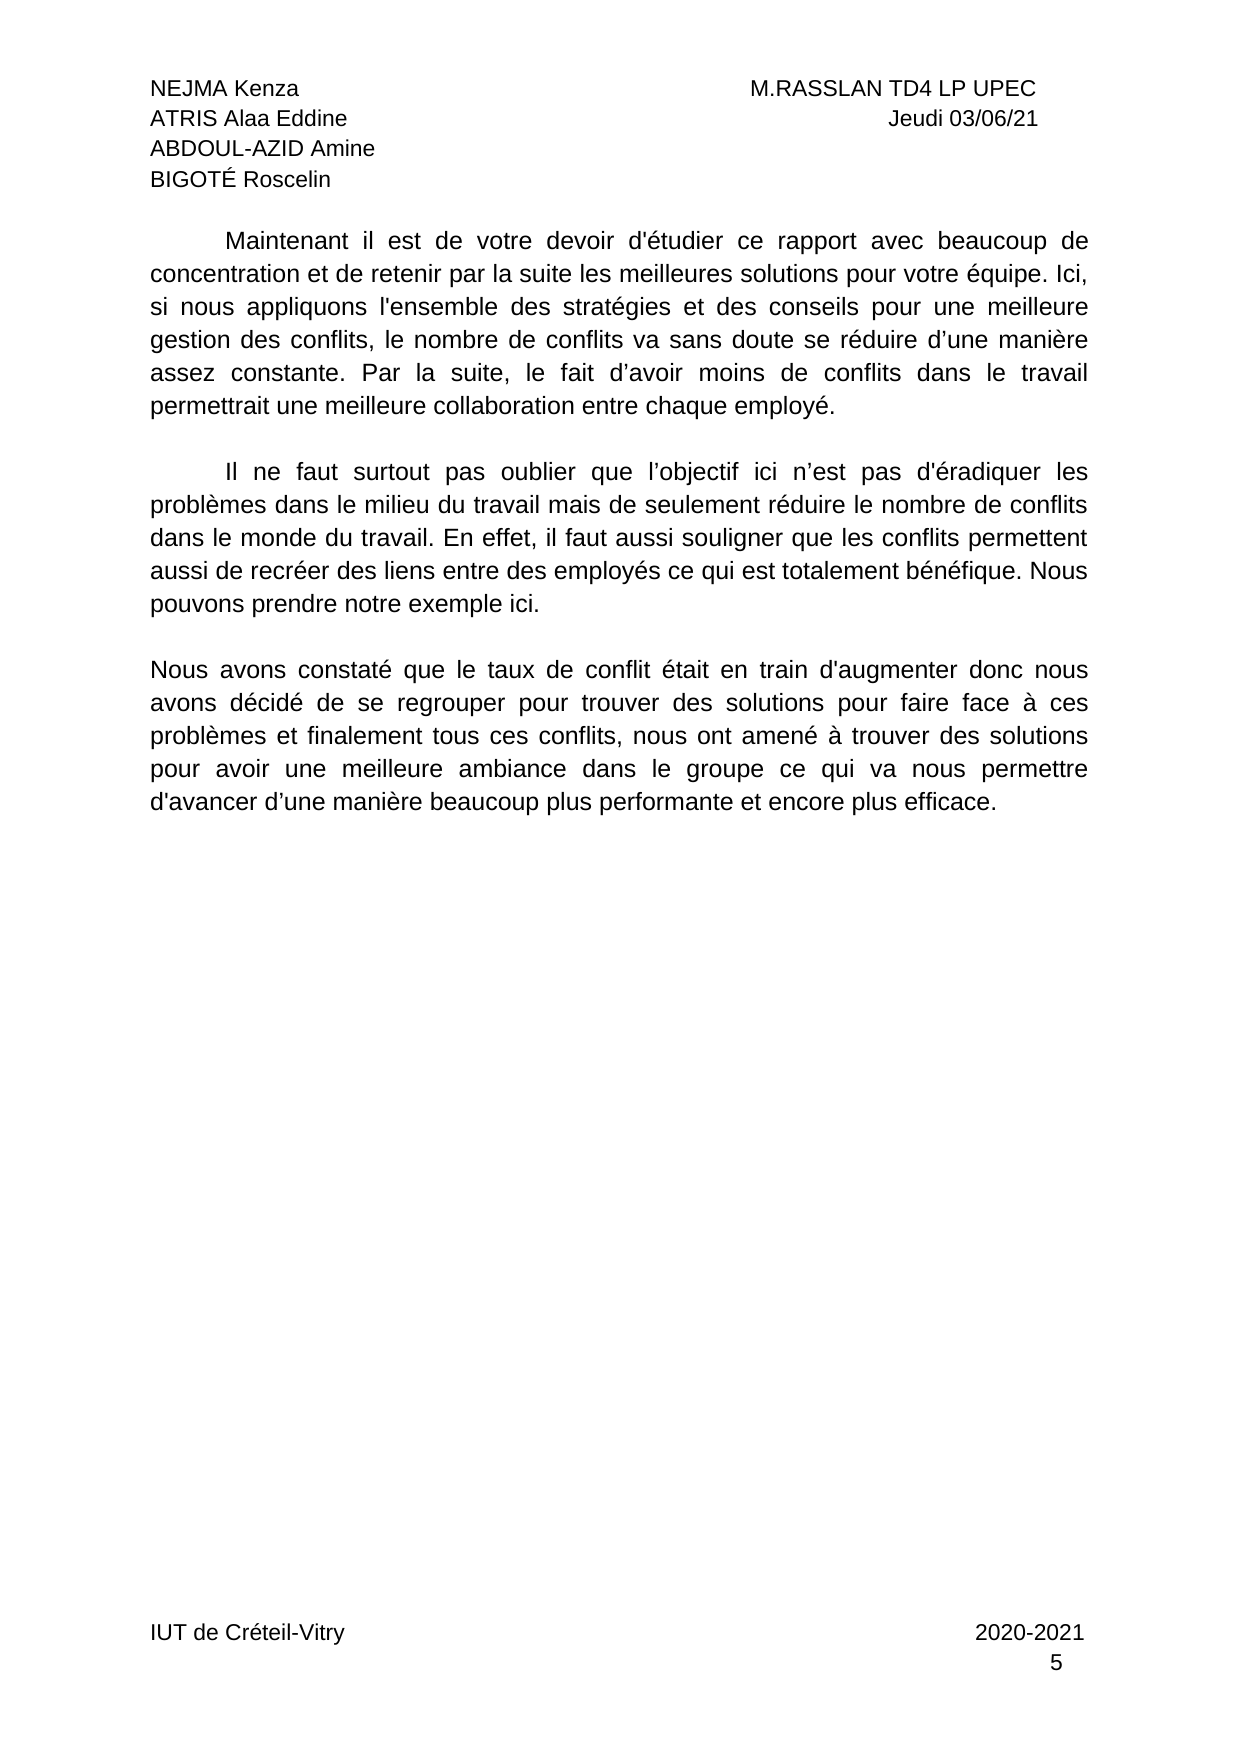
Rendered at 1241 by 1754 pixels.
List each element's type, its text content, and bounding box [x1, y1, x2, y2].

text Nous avons constaté que le taux de conflit était en train d'augmenter donc nous avons décidé de se regrouper pour trouver des solutions pour faire face à ces problèmes et finalement tous ces conflits, nous ont amené à trouver des solutions pour avoir une meilleure ambiance dans le groupe ce qui va nous permettre d'avancer d’une manière beaucoup plus performante et encore plus efficace. [150, 655, 1090, 816]
text Il ne faut surtout pas oublier que l’objectif ici n’est pas d'éradiquer les problèmes dans le milieu du travail mais de seulement réduire le nombre de conflits dans le monde du travail. En effet, il faut aussi souligner que les conflits permettent aussi de recréer des liens entre des employés ce qui est totalement bénéfique. Nous pouvons prendre notre exemple ici. [150, 457, 1090, 618]
text Maintenant il est de votre devoir d'étudier ce rapport avec beaucoup de concentration et de retenir par la suite les meilleures solutions pour votre équipe. Ici, si nous appliquons l'ensemble des stratégies et des conseils pour une meilleure gestion des conflits, le nombre de conflits va sans doute se réduire d’une manière assez constante. Par la suite, le fait d’avoir moins de conflits dans le travail permettrait une meilleure collaboration entre chaque employé. [150, 226, 1090, 420]
